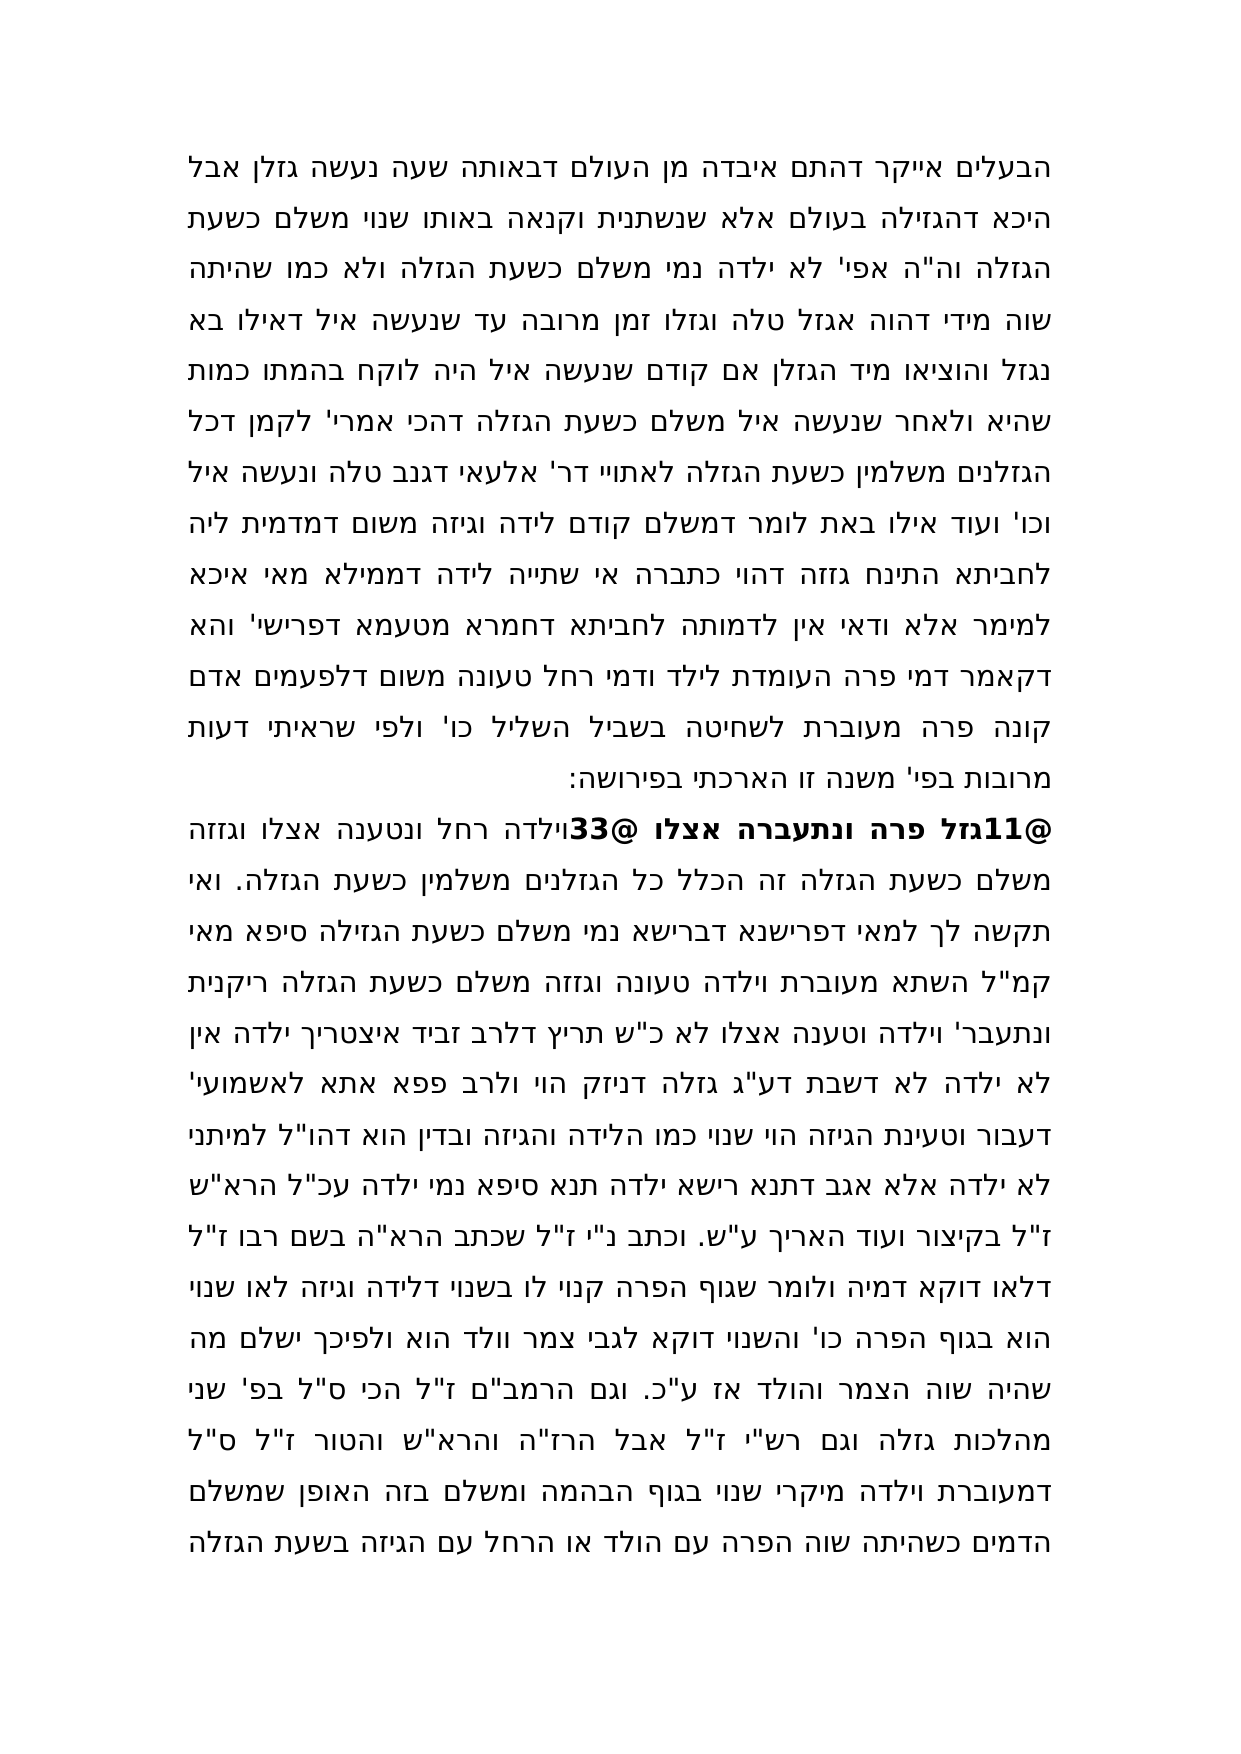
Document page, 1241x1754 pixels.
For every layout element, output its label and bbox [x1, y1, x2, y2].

text [187, 812, 1053, 1559]
text [187, 150, 1053, 795]
